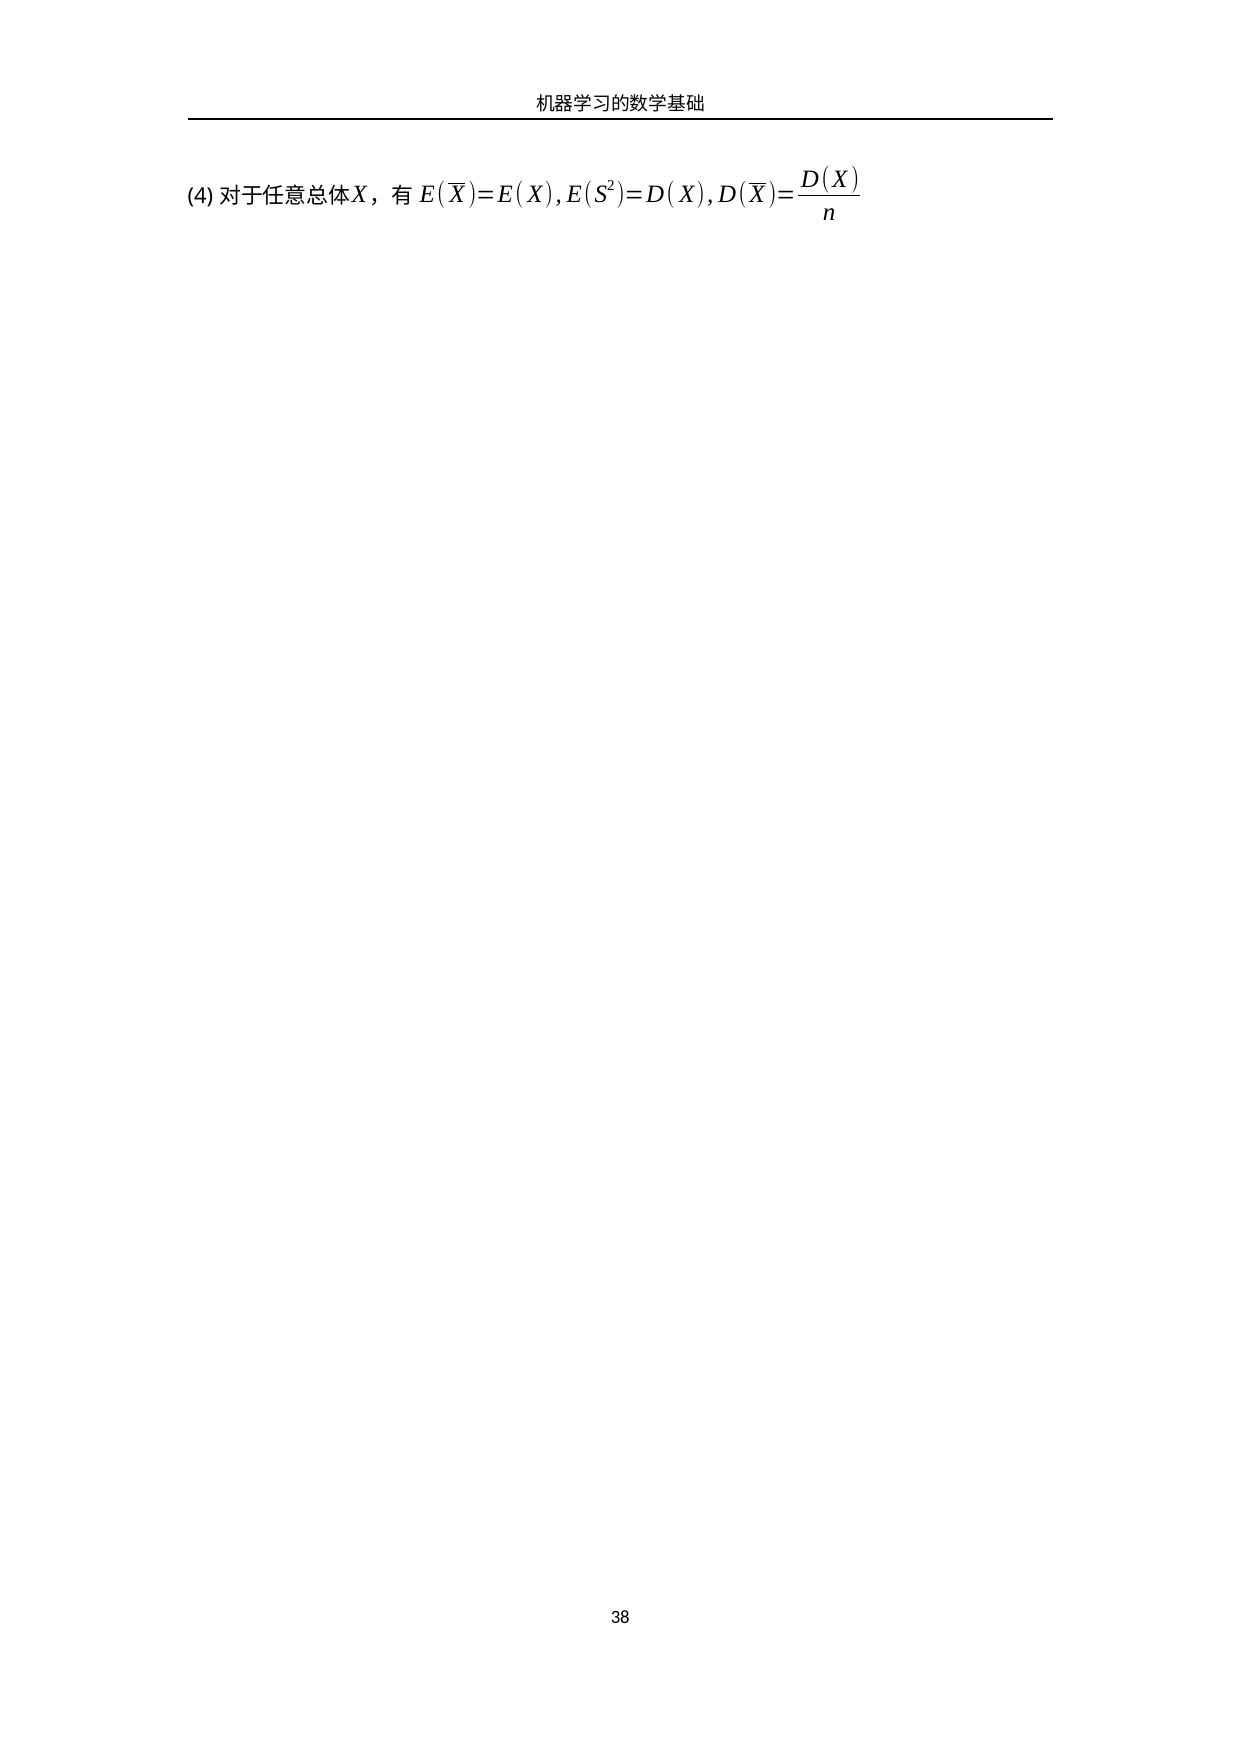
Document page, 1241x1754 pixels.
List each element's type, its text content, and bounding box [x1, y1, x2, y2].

text (4) 对于任意总体，有 [187, 162, 1053, 227]
